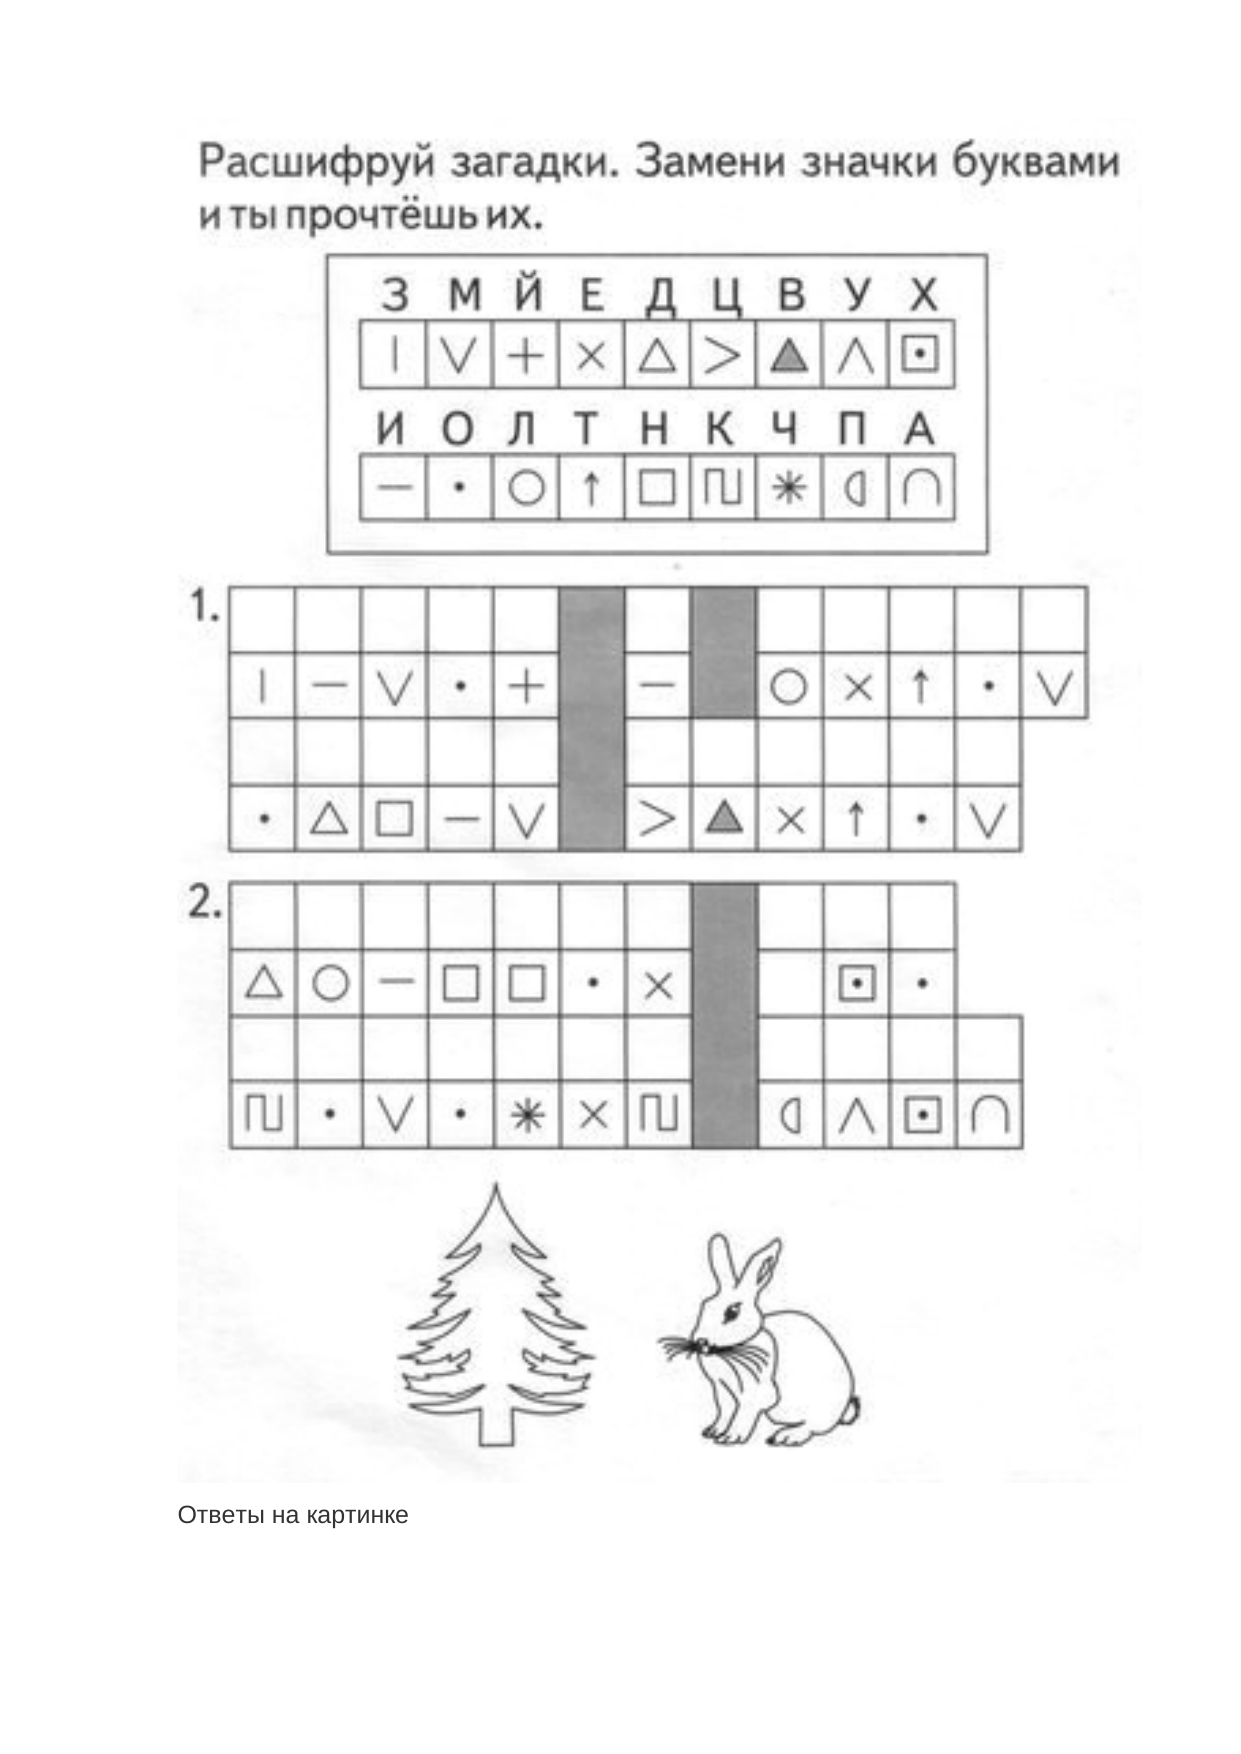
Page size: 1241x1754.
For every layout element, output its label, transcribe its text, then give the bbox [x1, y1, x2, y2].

text Ответы на картинке [177, 1499, 1152, 1528]
picture [177, 118, 1142, 1483]
